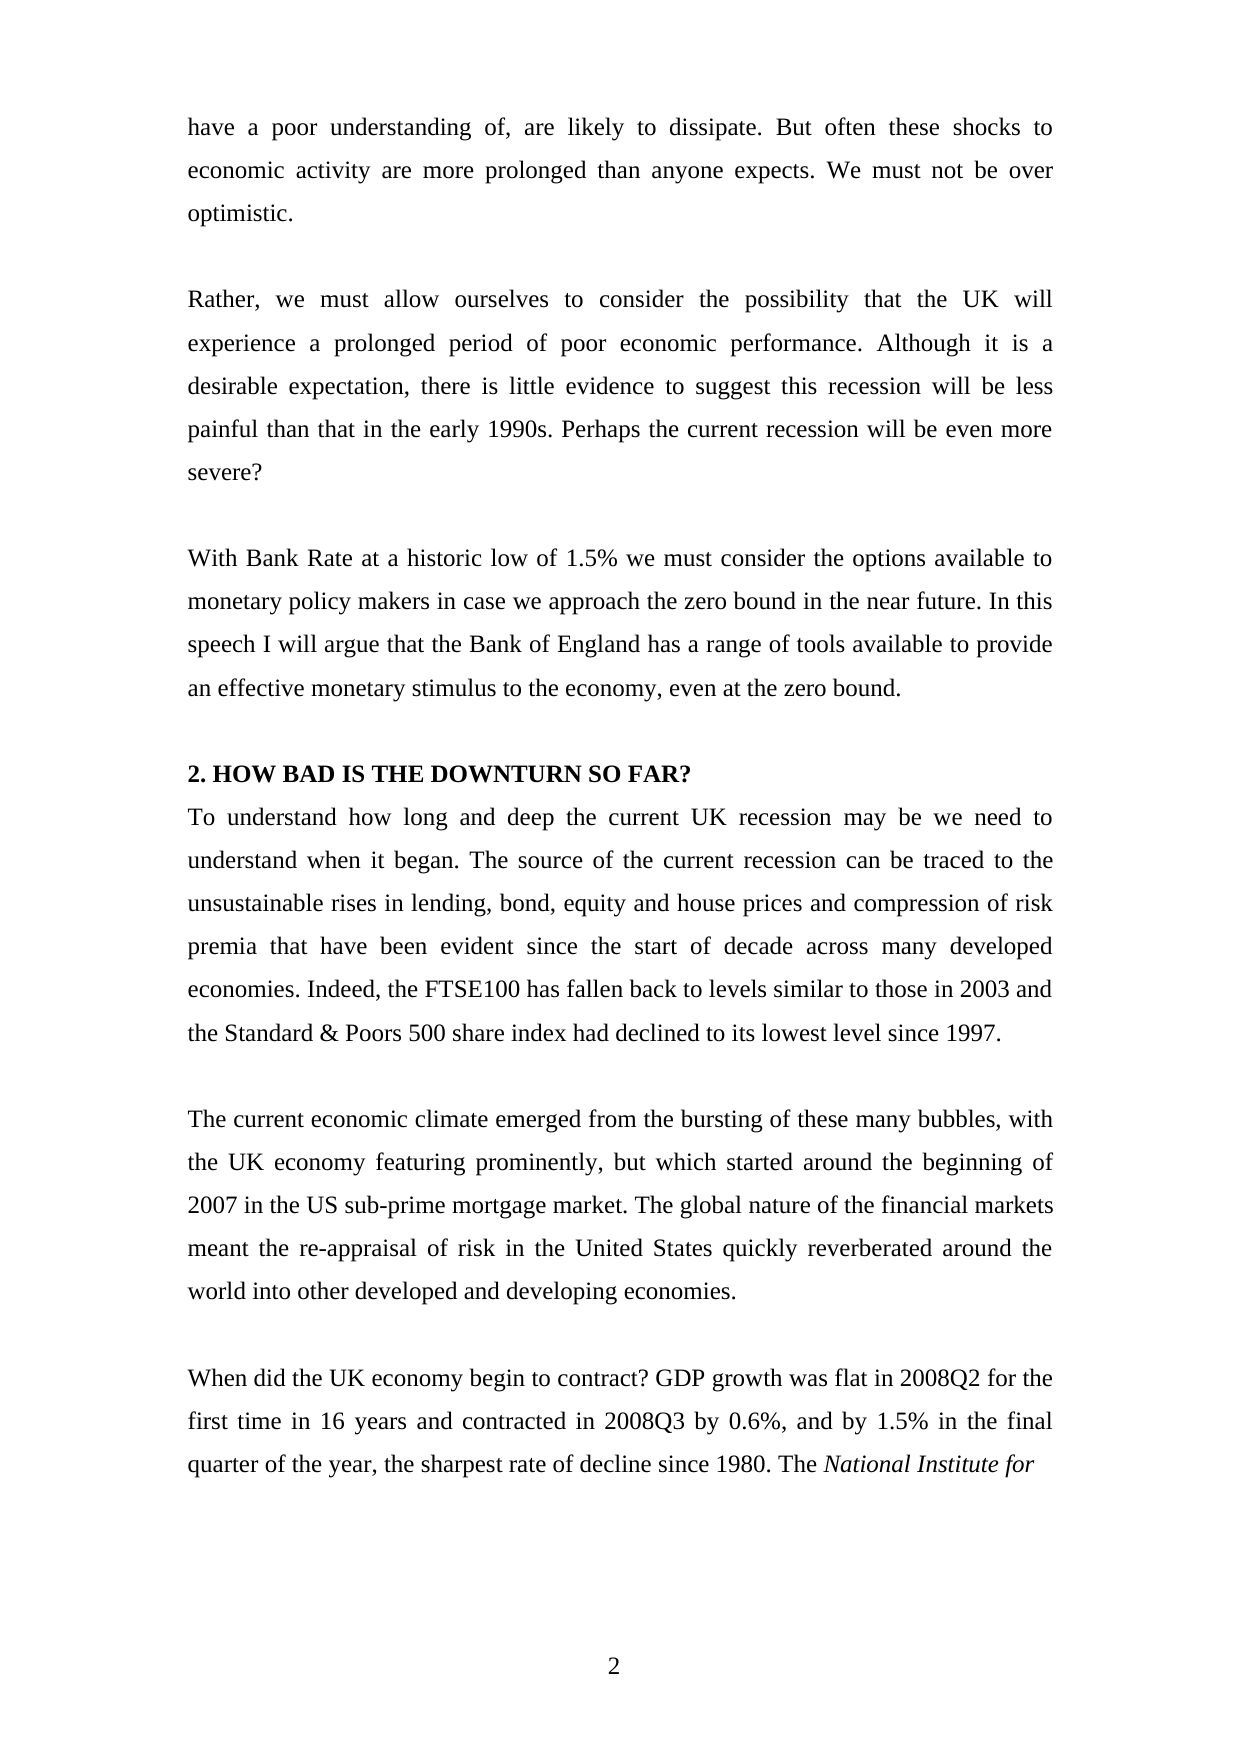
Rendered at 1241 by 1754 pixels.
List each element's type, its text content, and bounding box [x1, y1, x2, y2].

text The current economic climate emerged from the bursting of these many bubbles, with the UK economy featuring prominently, but which started around the beginning of 2007 in the US sub-prime mortgage market. The global nature of the financial markets meant the re-appraisal of risk in the United States quickly reverberated around the world into other developed and developing economies. [187, 1104, 1054, 1305]
text When did the UK economy begin to contract? GDP growth was flat in 2008Q2 for the first time in 16 years and contracted in 2008Q3 by 0.6%, and by 1.5% in the final quarter of the year, the sharpest rate of decline since 1980. The National Institute for [187, 1363, 1054, 1478]
text With Bank Rate at a historic low of 1.5% we must consider the options available to monetary policy makers in case we approach the zero bound in the near future. In this speech I will argue that the Bank of England has a range of tools available to provide an effective monetary stimulus to the economy, even at the zero bound. [187, 543, 1054, 701]
subtitle HOW BAD IS THE DOWNTURN SO FAR? [187, 759, 1240, 788]
text have a poor understanding of, are likely to dissipate. But often these shocks to economic activity are more prolonged than anyone expects. We must not be over optimistic. [187, 112, 1054, 227]
text Rather, we must allow ourselves to consider the possibility that the UK will experience a prolonged period of poor economic performance. Although it is a desirable expectation, there is little evidence to suggest this recession will be less painful than that in the early 1990s. Perhaps the current recession will be even more severe? [187, 284, 1054, 486]
text To understand how long and deep the current UK recession may be we need to understand when it began. The source of the current recession can be traced to the unsustainable rises in lending, bond, equity and house prices and compression of risk premia that have been evident since the start of decade across many developed economies. Indeed, the FTSE100 has fallen back to levels similar to those in 2003 and the Standard & Poors 500 share index had declined to its lowest level since 1997. [187, 802, 1054, 1046]
